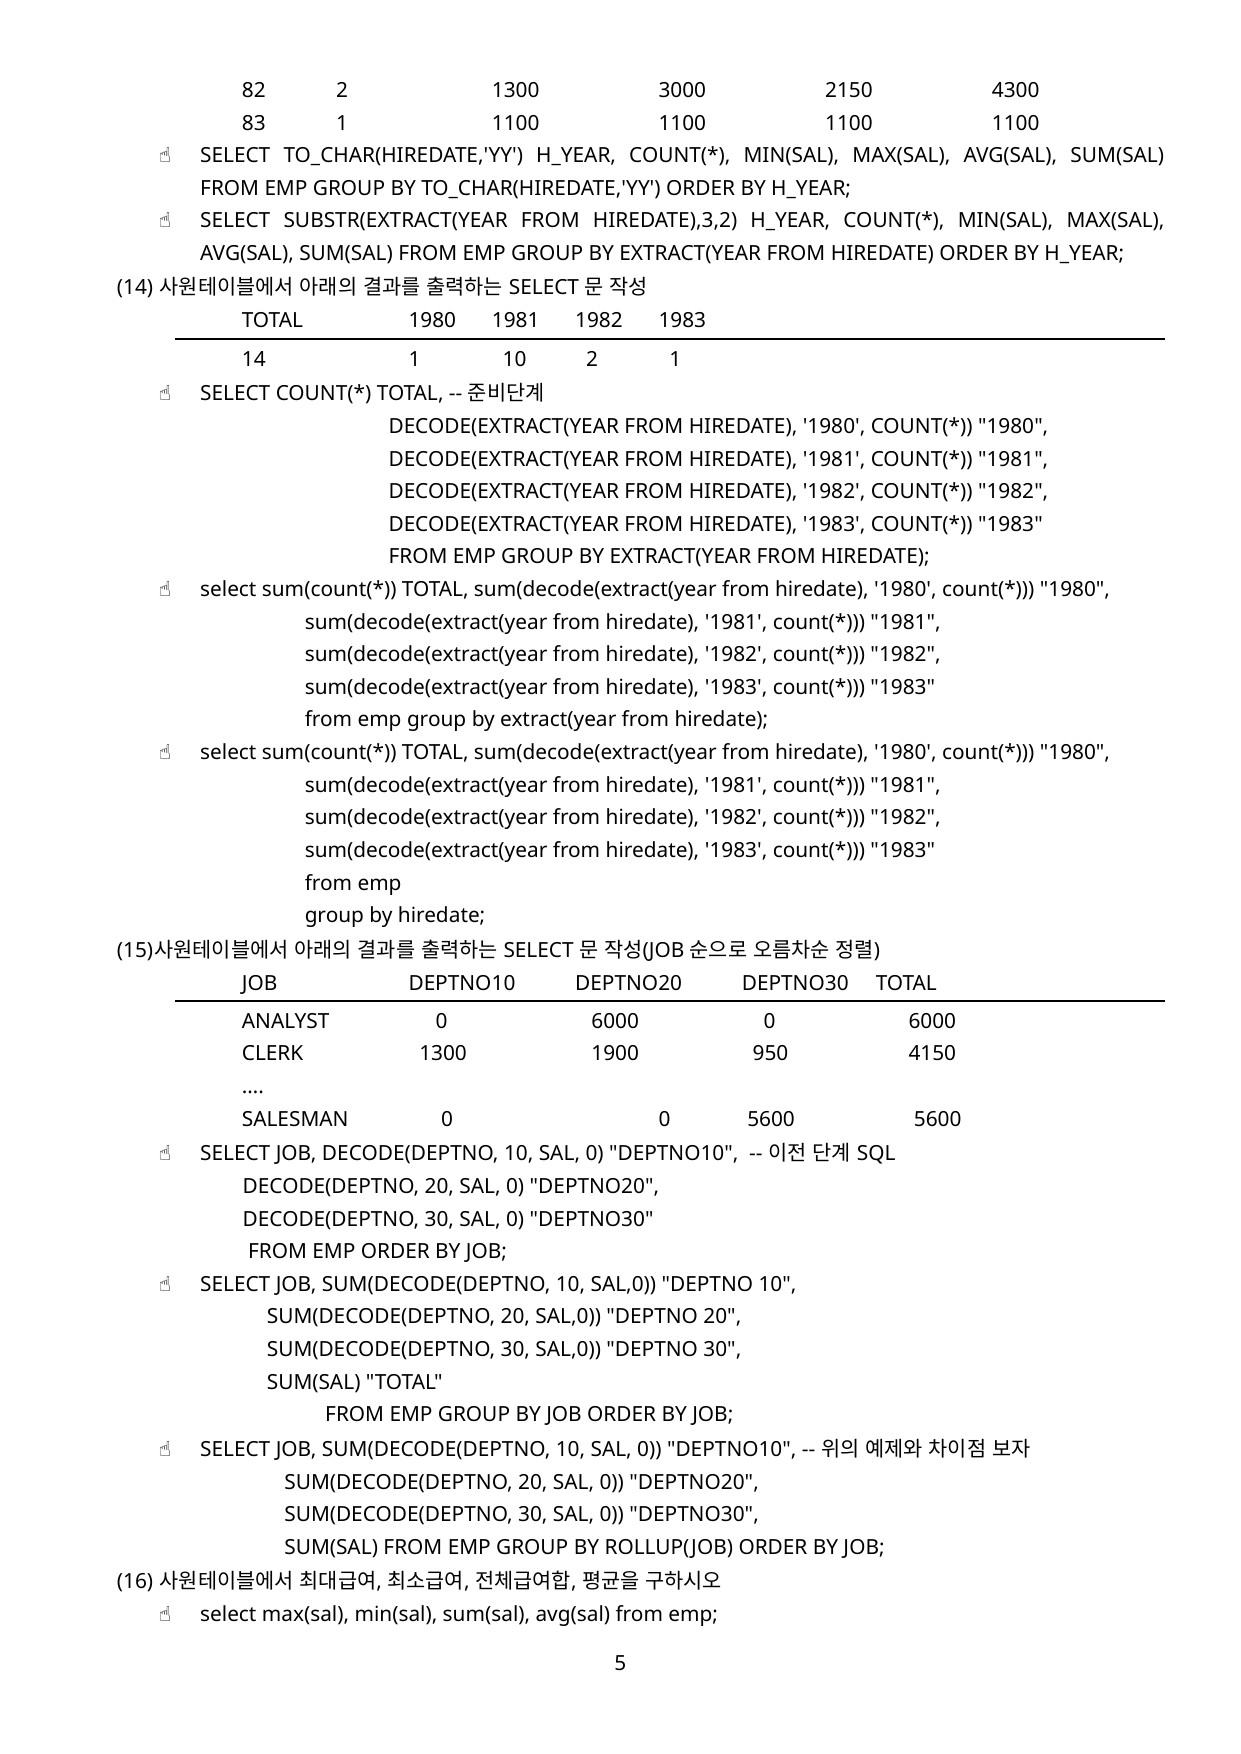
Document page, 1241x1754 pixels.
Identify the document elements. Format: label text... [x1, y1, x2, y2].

text SUM(DECODE(DEPTNO, 20, SAL, 0)) "DEPTNO20", [262, 1467, 1165, 1495]
text …. [242, 1071, 1165, 1099]
list JOB DEPTNO10 DEPTNO20 DEPTNO30 TOTAL [175, 968, 1165, 1000]
text SUM(DECODE(DEPTNO, 20, SAL,0)) "DEPTNO 20", [158, 1302, 1165, 1330]
text FROM EMP ORDER BY JOB; [221, 1236, 1165, 1265]
list SELECT JOB, DECODE(DEPTNO, 10, SAL, 0) "DEPTNO10", -- 이전 단계 SQL [158, 1136, 1165, 1167]
text SUM(SAL) FROM EMP GROUP BY ROLLUP(JOB) ORDER BY JOB; [262, 1532, 1165, 1560]
text SALESMAN 0 0 5600 5600 [242, 1104, 1165, 1132]
text DECODE(DEPTNO, 30, SAL, 0) "DEPTNO30" [221, 1204, 1165, 1232]
text sum(decode(extract(year from hiredate), '1983', count(*))) "1983" [158, 672, 1165, 700]
text SUM(DECODE(DEPTNO, 30, SAL, 0)) "DEPTNO30", [262, 1499, 1165, 1528]
text sum(decode(extract(year from hiredate), '1982', count(*))) "1982", [158, 802, 1165, 831]
text DECODE(EXTRACT(YEAR FROM HIREDATE), '1980', COUNT(*)) "1980", [367, 411, 1165, 439]
text SUM(SAL) "TOTAL" [158, 1367, 1165, 1395]
text DECODE(DEPTNO, 20, SAL, 0) "DEPTNO20", [221, 1171, 1165, 1199]
list SELECT COUNT(*) TOTAL, -- 준비단계 [158, 376, 1165, 407]
list 사원테이블에서 아래의 결과를 출력하는 SELECT 문 작성 [117, 271, 1165, 301]
text sum(decode(extract(year from hiredate), '1981', count(*))) "1981", [158, 607, 1165, 635]
text sum(decode(extract(year from hiredate), '1981', count(*))) "1981", [158, 770, 1165, 798]
text sum(decode(extract(year from hiredate), '1982', count(*))) "1982", [158, 639, 1165, 668]
list select max(sal), min(sal), sum(sal), avg(sal) from emp; [158, 1599, 1165, 1628]
text sum(decode(extract(year from hiredate), '1983', count(*))) "1983" [158, 835, 1165, 863]
text group by hiredate; [158, 900, 1165, 929]
list SELECT SUBSTR(EXTRACT(YEAR FROM HIREDATE),3,2) H_YEAR, COUNT(*), MIN(SAL), MAX(SAL), AVG(SAL), SUM(SAL) FROM EMP GROUP BY EXTRACT(YEAR FROM HIREDATE) ORDER BY H_YEAR; [158, 205, 1165, 266]
list select sum(count(*)) TOTAL, sum(decode(extract(year from hiredate), '1980', count(*))) "1980", [158, 737, 1165, 766]
text DECODE(EXTRACT(YEAR FROM HIREDATE), '1982', COUNT(*)) "1982", [367, 476, 1165, 505]
list SELECT JOB, SUM(DECODE(DEPTNO, 10, SAL,0)) "DEPTNO 10", [158, 1269, 1165, 1297]
text DECODE(EXTRACT(YEAR FROM HIREDATE), '1983', COUNT(*)) "1983" [367, 509, 1165, 537]
list 사원테이블에서 최대급여, 최소급여, 전체급여합, 평균을 구하시오 [117, 1564, 1165, 1595]
text FROM EMP GROUP BY JOB ORDER BY JOB; [158, 1399, 1165, 1428]
list 82 2 1300 3000 2150 4300 [154, 75, 1165, 103]
text DECODE(EXTRACT(YEAR FROM HIREDATE), '1981', COUNT(*)) "1981", [367, 444, 1165, 472]
text FROM EMP GROUP BY EXTRACT(YEAR FROM HIREDATE); [367, 542, 1165, 570]
text ANALYST 0 6000 0 6000 [242, 1006, 1165, 1034]
list SELECT TO_CHAR(HIREDATE,'YY') H_YEAR, COUNT(*), MIN(SAL), MAX(SAL), AVG(SAL), SUM(SAL) FROM EMP GROUP BY TO_CHAR(HIREDATE,'YY') ORDER BY H_YEAR; [158, 140, 1165, 201]
list 사원테이블에서 아래의 결과를 출력하는 SELECT 문 작성(JOB 순으로 오름차순 정렬) [117, 933, 1165, 963]
text SUM(DECODE(DEPTNO, 30, SAL,0)) "DEPTNO 30", [158, 1334, 1165, 1363]
list select sum(count(*)) TOTAL, sum(decode(extract(year from hiredate), '1980', count(*))) "1980", [158, 574, 1165, 603]
text 14 1 10 2 1 [242, 344, 1165, 372]
text CLERK 1300 1900 950 4150 [242, 1038, 1165, 1067]
list SELECT JOB, SUM(DECODE(DEPTNO, 10, SAL, 0)) "DEPTNO10", -- 위의 예제와 차이점 보자 [158, 1432, 1165, 1462]
text from emp [158, 868, 1165, 896]
list 83 1 1100 1100 1100 1100 [154, 108, 1165, 136]
text from emp group by extract(year from hiredate); [158, 704, 1165, 733]
list TOTAL 1980 1981 1982 1983 [175, 305, 1165, 338]
